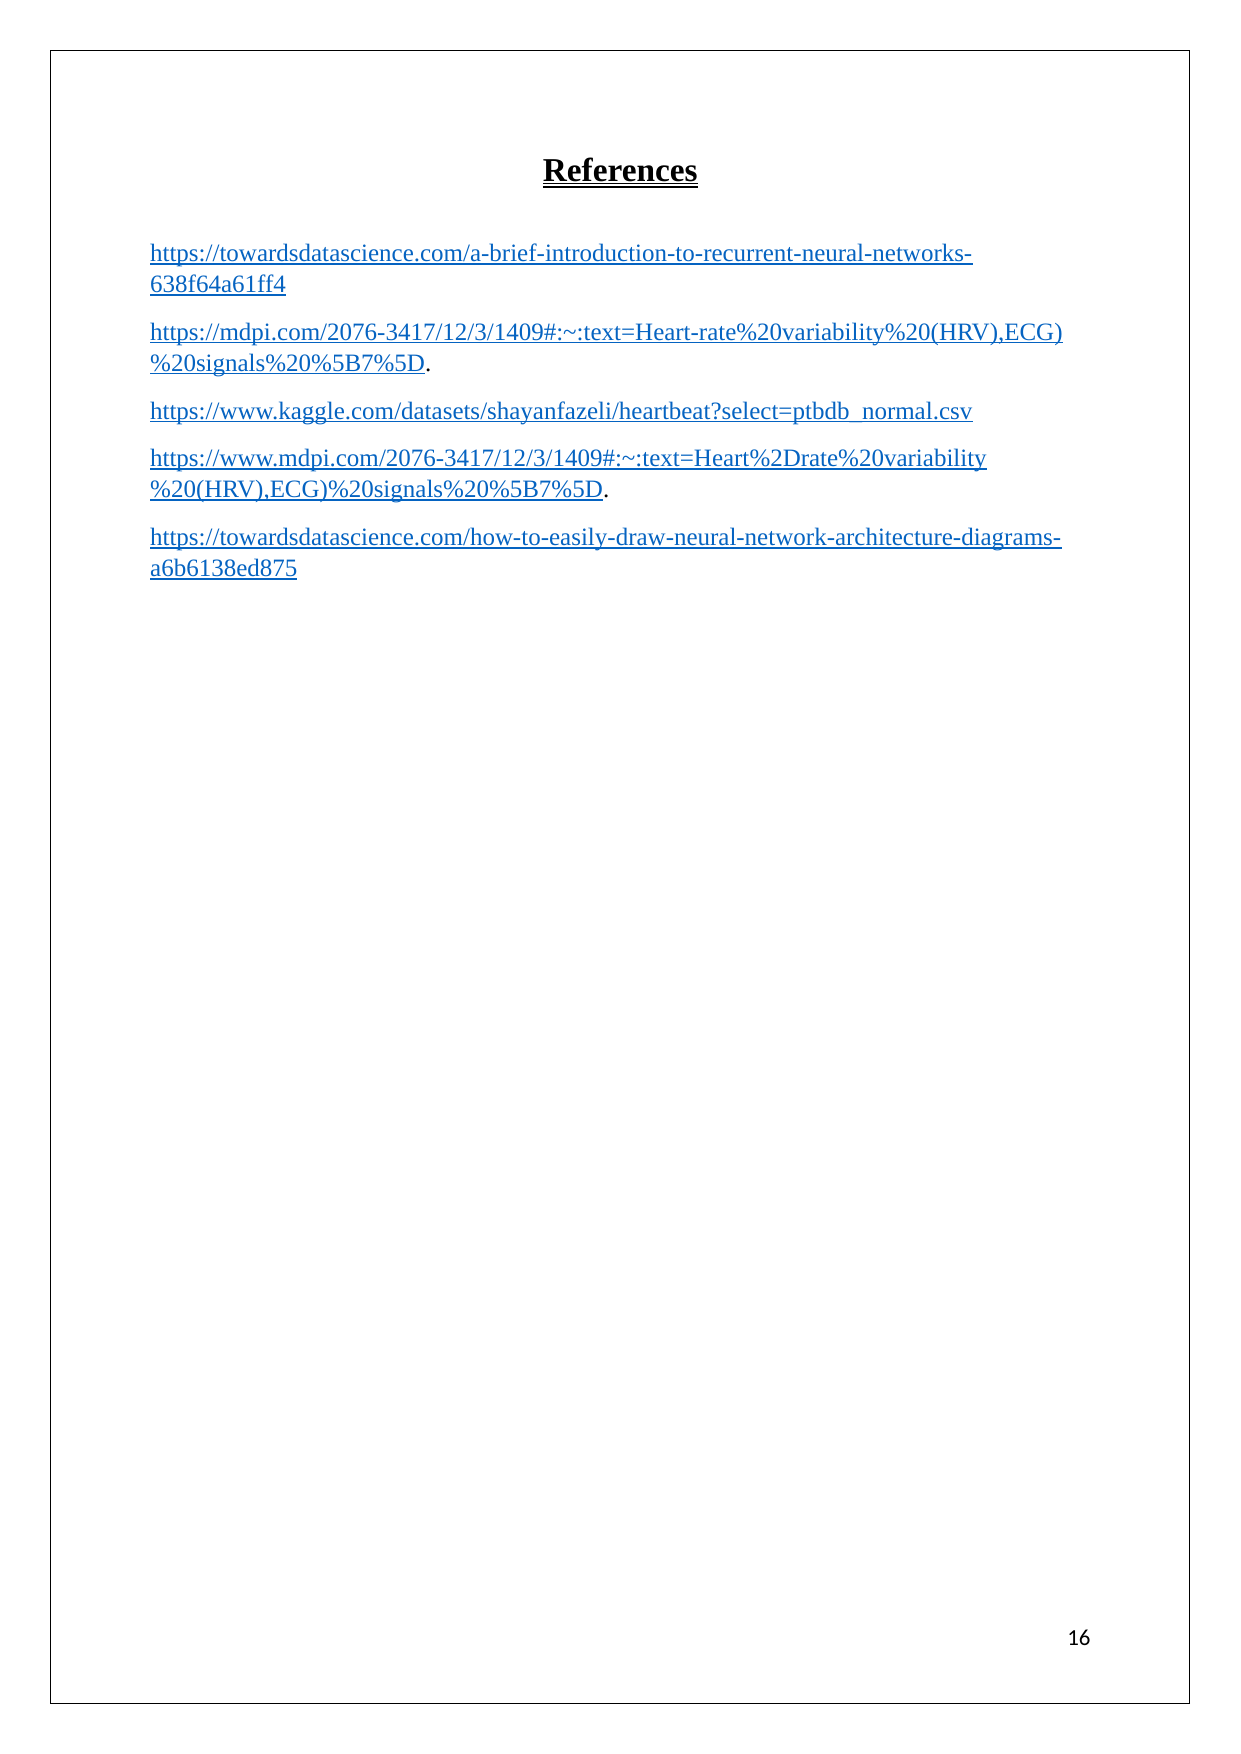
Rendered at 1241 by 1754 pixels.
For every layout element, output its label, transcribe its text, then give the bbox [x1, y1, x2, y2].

text https://towardsdatascience.com/how-to-easily-draw-neural-network-architecture-diagrams-a6b6138ed875 [150, 522, 1090, 582]
text https://www.mdpi.com/2076-3417/12/3/1409#:~:text=Heart%2Drate%20variability%20(HRV),ECG)%20signals%20%5B7%5D. [150, 443, 1090, 503]
text https://www.kaggle.com/datasets/shayanfazeli/heartbeat?select=ptbdb_normal.csv [150, 396, 1090, 424]
text https://towardsdatascience.com/a-brief-introduction-to-recurrent-neural-networks-638f64a61ff4 [150, 238, 1090, 298]
text https://mdpi.com/2076-3417/12/3/1409#:~:text=Heart-rate%20variability%20(HRV),ECG)%20signals%20%5B7%5D. [150, 317, 1090, 377]
subtitle References [150, 150, 1090, 188]
